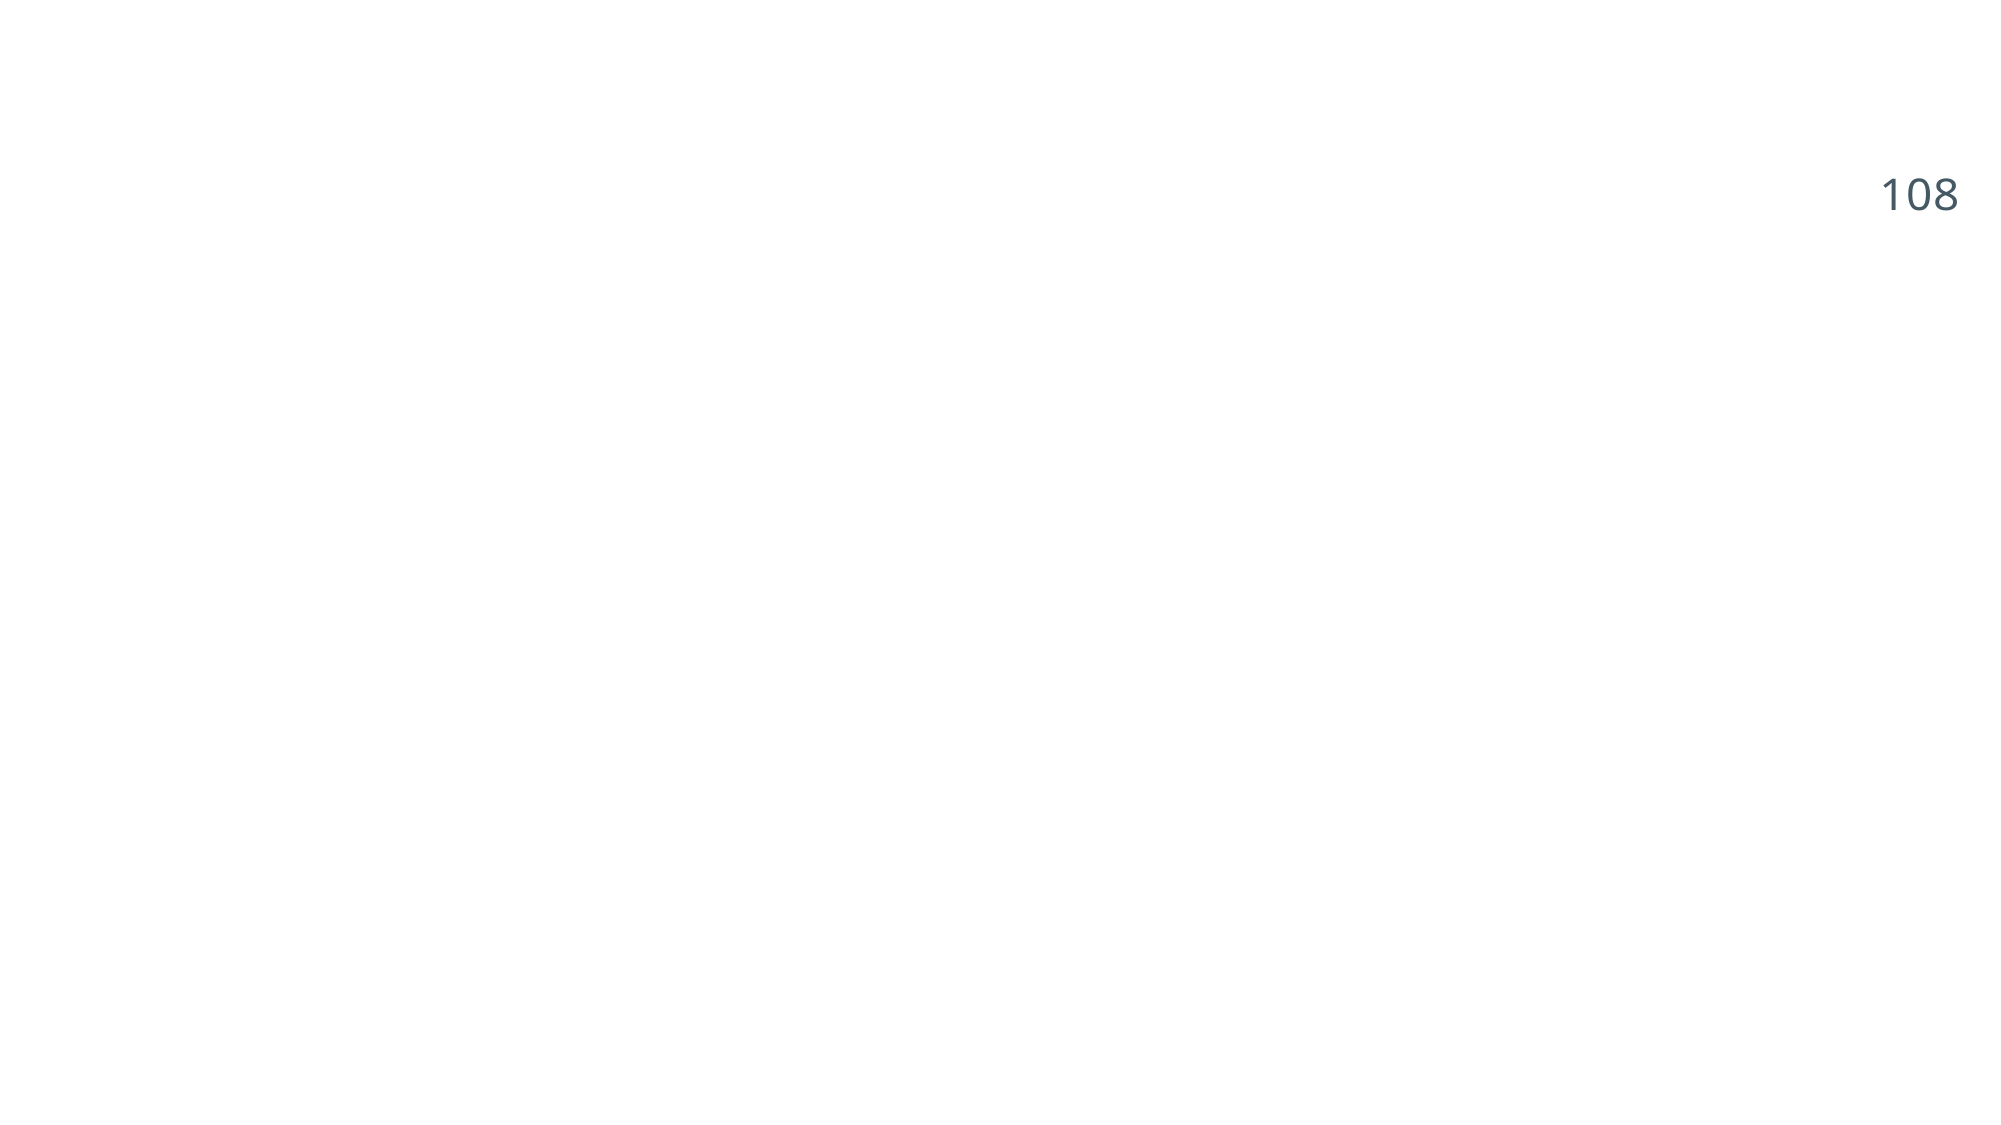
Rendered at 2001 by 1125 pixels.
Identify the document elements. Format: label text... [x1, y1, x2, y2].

text 108 [103, 164, 1959, 223]
